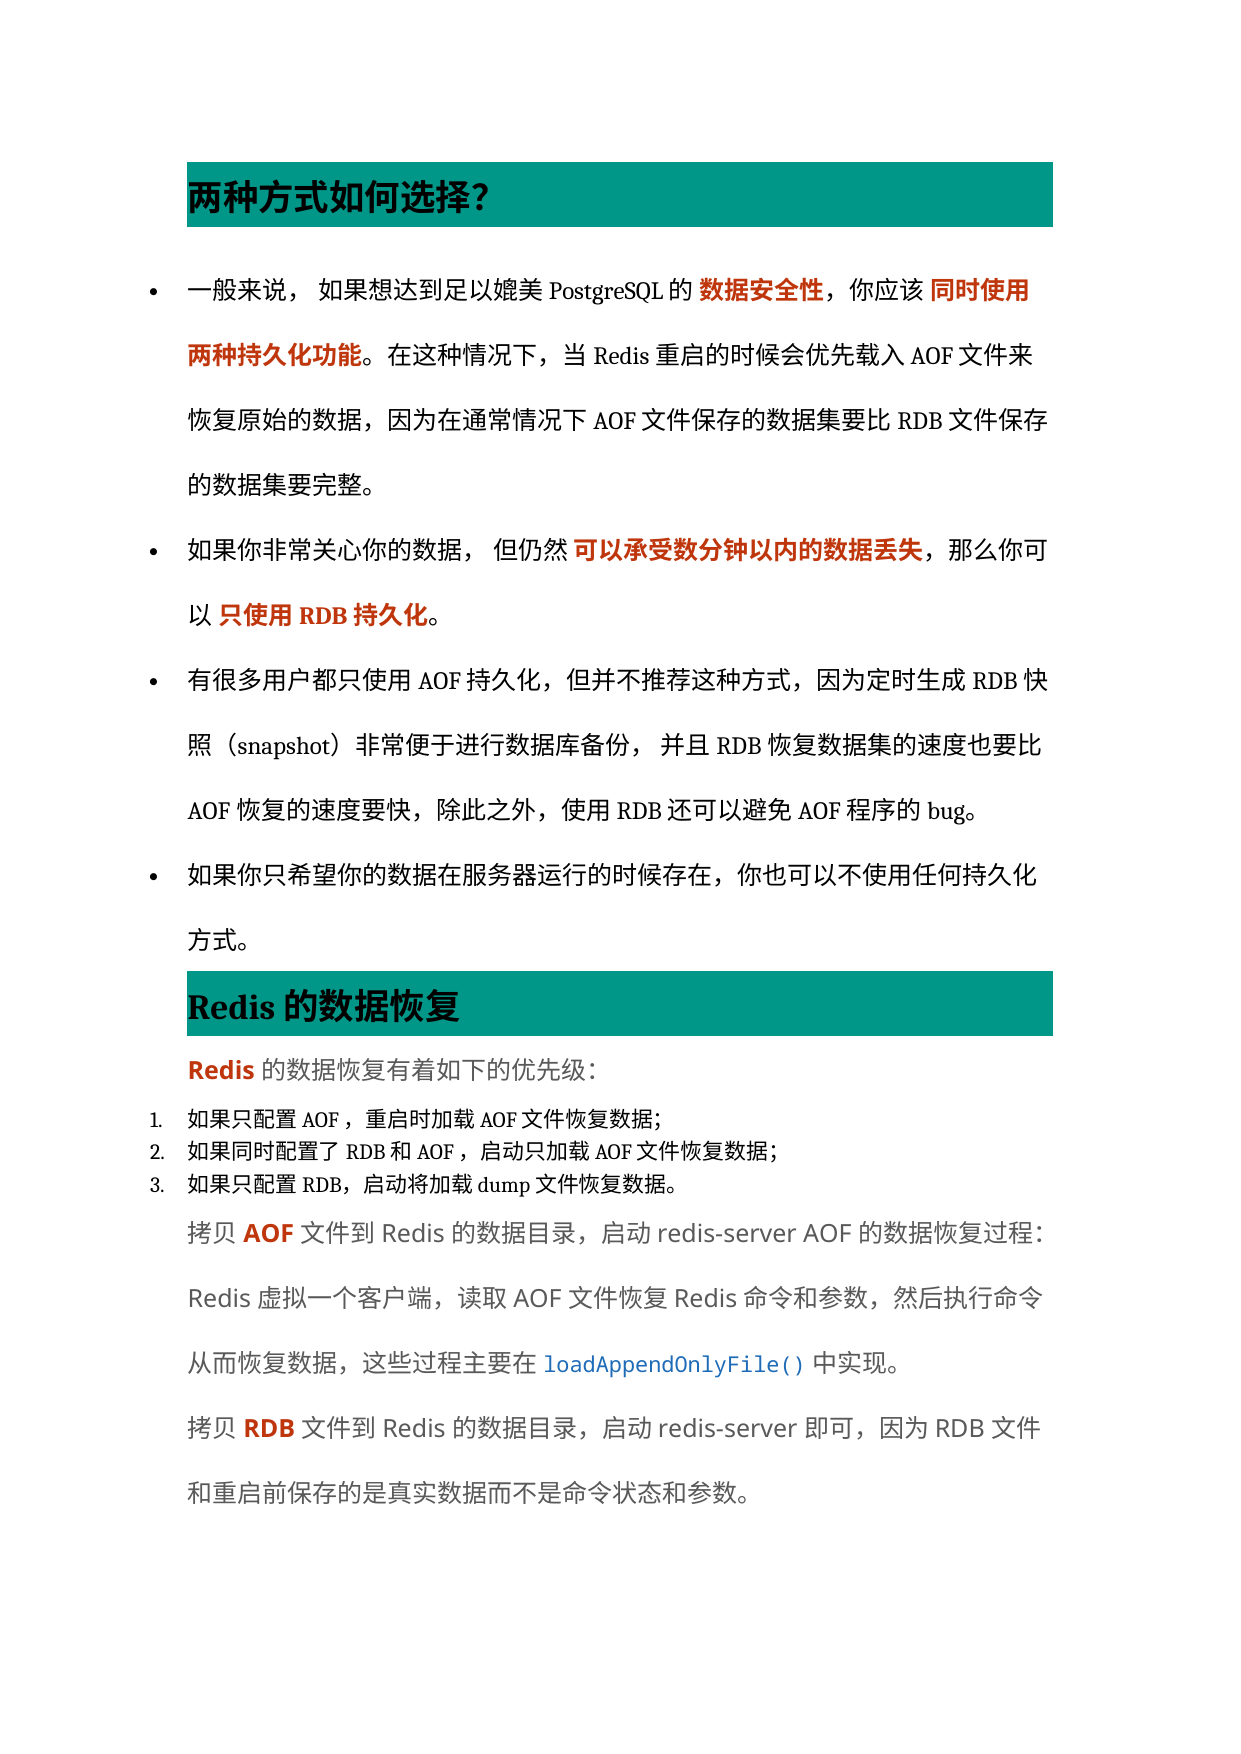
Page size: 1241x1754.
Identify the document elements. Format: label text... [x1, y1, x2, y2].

text 拷贝 RDB 文件到 Redis 的数据目录，启动 redis-server 即可，因为 RDB 文件和重启前保存的是真实数据而不是命令状态和参数。 [187, 1394, 1053, 1524]
text Redis 的数据恢复有着如下的优先级： [187, 1036, 1053, 1101]
list 有很多用户都只使用 AOF 持久化，但并不推荐这种方式，因为定时生成 RDB 快照（snapshot）非常便于进行数据库备份， 并且 RDB 恢复数据集的速度也要比 AOF 恢复的速度要快，除此之外，使用 RDB 还可以避免 AOF 程序的 bug。 [150, 646, 1053, 841]
list 如果你只希望你的数据在服务器运行的时候存在，你也可以不使用任何持久化方式。 [150, 841, 1053, 971]
text 拷贝 AOF 文件到 Redis 的数据目录，启动 redis-server AOF 的数据恢复过程：Redis 虚拟一个客户端，读取 AOF 文件恢复 Redis 命令和参数，然后执行命令从而恢复数据，这些过程主要在 loadAppendOnlyFile() 中实现。 [187, 1199, 1053, 1394]
list 如果同时配置了 RDB 和 AOF ，启动只加载 AOF 文件恢复数据； [150, 1134, 1053, 1166]
list 如果只配置 AOF ，重启时加载 AOF 文件恢复数据； [150, 1101, 1053, 1134]
list 如果你非常关心你的数据， 但仍然 可以承受数分钟以内的数据丢失，那么你可以 只使用 RDB 持久化。 [150, 516, 1053, 646]
list 如果只配置 RDB，启动将加载 dump 文件恢复数据。 [150, 1166, 1053, 1199]
text 两种方式如何选择？ [187, 162, 1053, 227]
list 一般来说， 如果想达到足以媲美 PostgreSQL 的 数据安全性，你应该 同时使用两种持久化功能。在这种情况下，当 Redis 重启的时候会优先载入 AOF 文件来恢复原始的数据，因为在通常情况下 AOF 文件保存的数据集要比 RDB 文件保存的数据集要完整。 [150, 256, 1053, 516]
subtitle Redis 的数据恢复 [187, 971, 1053, 1036]
